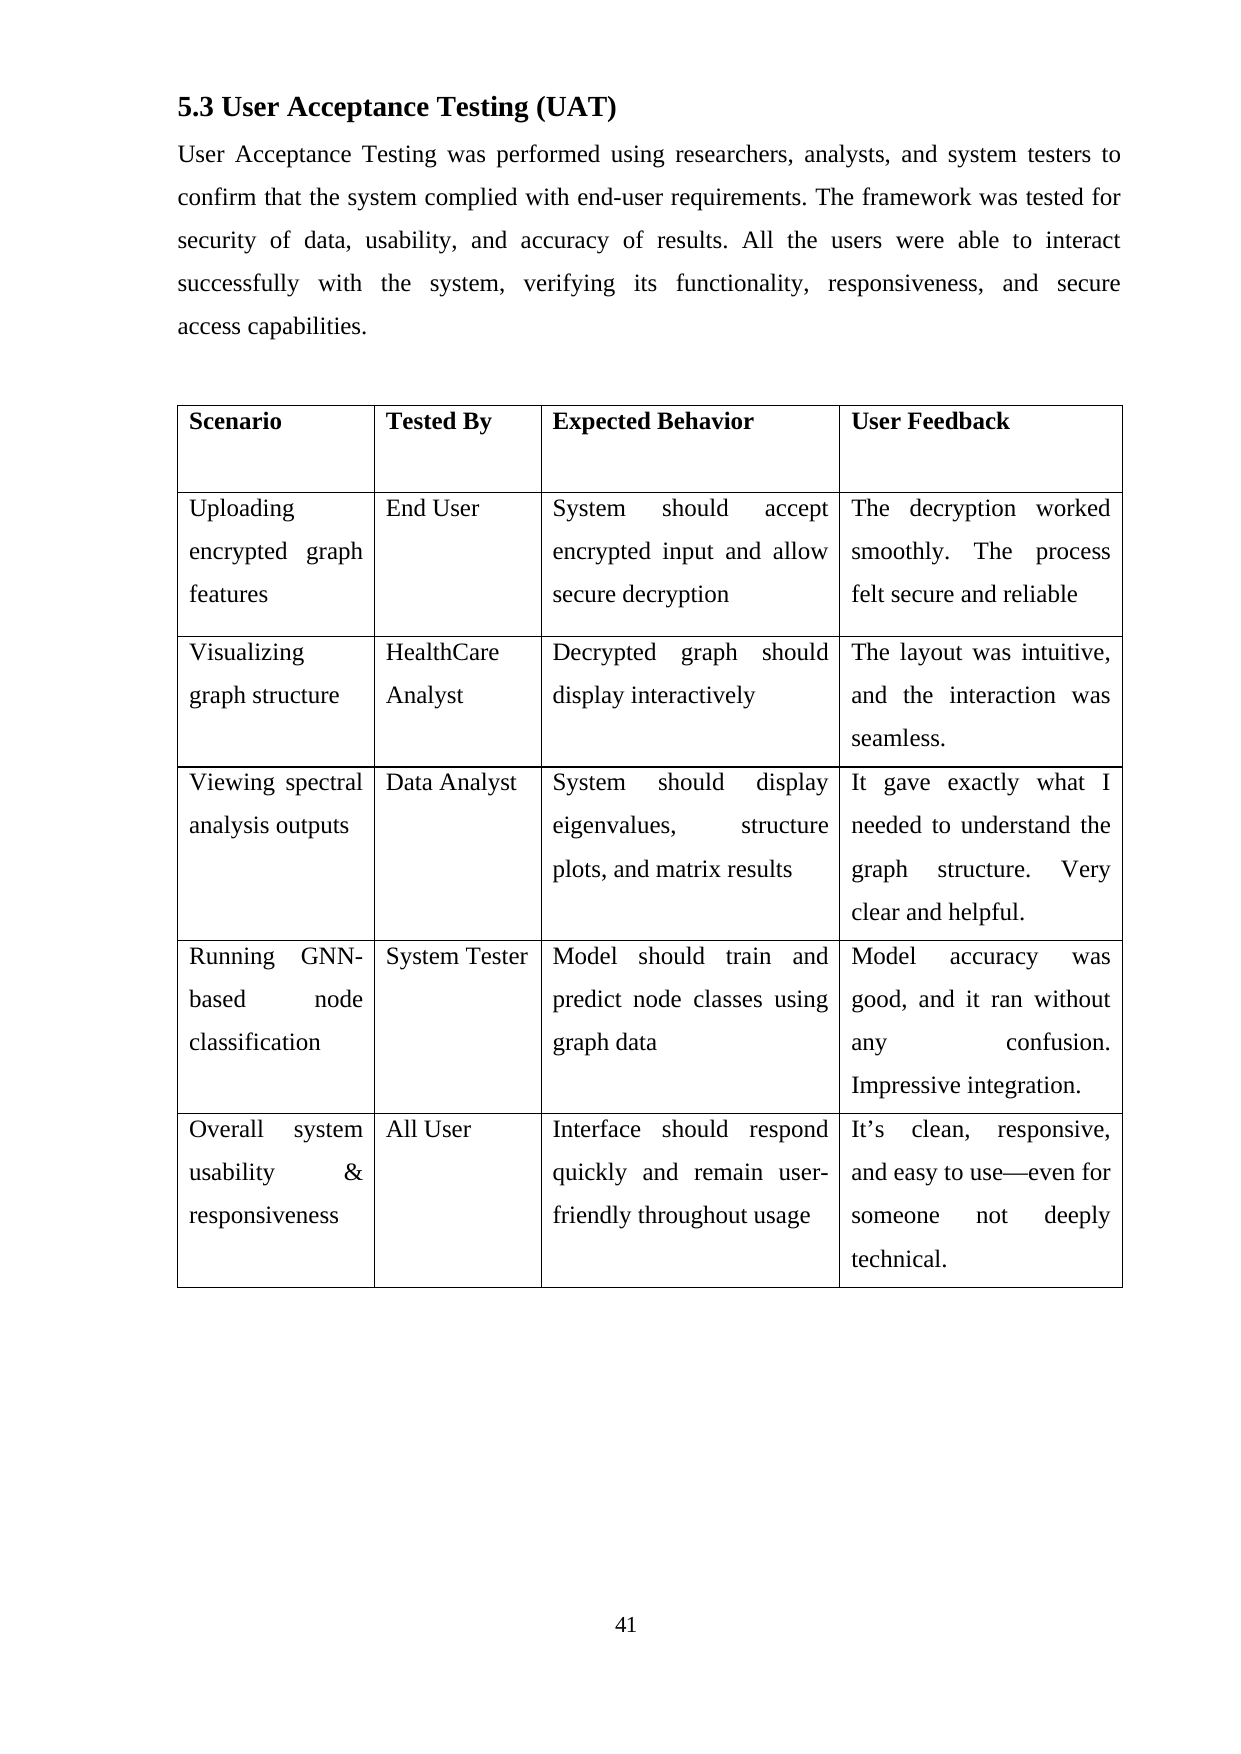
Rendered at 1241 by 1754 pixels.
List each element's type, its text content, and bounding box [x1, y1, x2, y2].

table_cell End User [375, 493, 541, 636]
table_cell Interface should respond quickly and remain user-friendly throughout usage [542, 1114, 839, 1287]
table_cell Data Analyst [375, 768, 541, 940]
table_cell Decrypted graph should display interactively [542, 637, 839, 766]
table_cell Model accuracy was good, and it ran without any confusion. Impressive integration. [840, 941, 1122, 1113]
table_cell System should accept encrypted input and allow secure decryption [542, 493, 839, 636]
table_cell It gave exactly what I needed to understand the graph structure. Very clear and helpful. [840, 768, 1122, 940]
table_header User Feedback [840, 406, 1122, 492]
table_cell Overall system usability & responsiveness [178, 1114, 374, 1287]
table_cell All User [375, 1114, 541, 1287]
table_cell Viewing spectral analysis outputs [178, 768, 374, 940]
table_cell Visualizing graph structure [178, 637, 374, 766]
table_cell Running GNN-based node classification [178, 941, 374, 1113]
table_cell Model should train and predict node classes using graph data [542, 941, 839, 1113]
table_cell The decryption worked smoothly. The process felt secure and reliable [840, 493, 1122, 636]
table_header Expected Behavior [542, 406, 839, 492]
table_cell System should display eigenvalues, structure plots, and matrix results [542, 768, 839, 940]
table_cell Uploading encrypted graph features [178, 493, 374, 636]
table_cell HealthCare Analyst [375, 637, 541, 766]
table_cell System Tester [375, 941, 541, 1113]
table_header Tested By [375, 406, 541, 492]
table_cell It’s clean, responsive, and easy to use—even for someone not deeply technical. [840, 1114, 1122, 1287]
text User Acceptance Testing was performed using researchers, analysts, and system testers to confirm that the system complied with end-user requirements. The framework was tested for security of data, usability, and accuracy of results. All the users were able to interact successfully with the system, verifying its functionality, responsiveness, and secure access capabilities. [177, 139, 1122, 340]
text 5.3 User Acceptance Testing (UAT) [177, 89, 1122, 122]
table_cell The layout was intuitive, and the interaction was seamless. [840, 637, 1122, 766]
table_header Scenario [178, 406, 374, 492]
